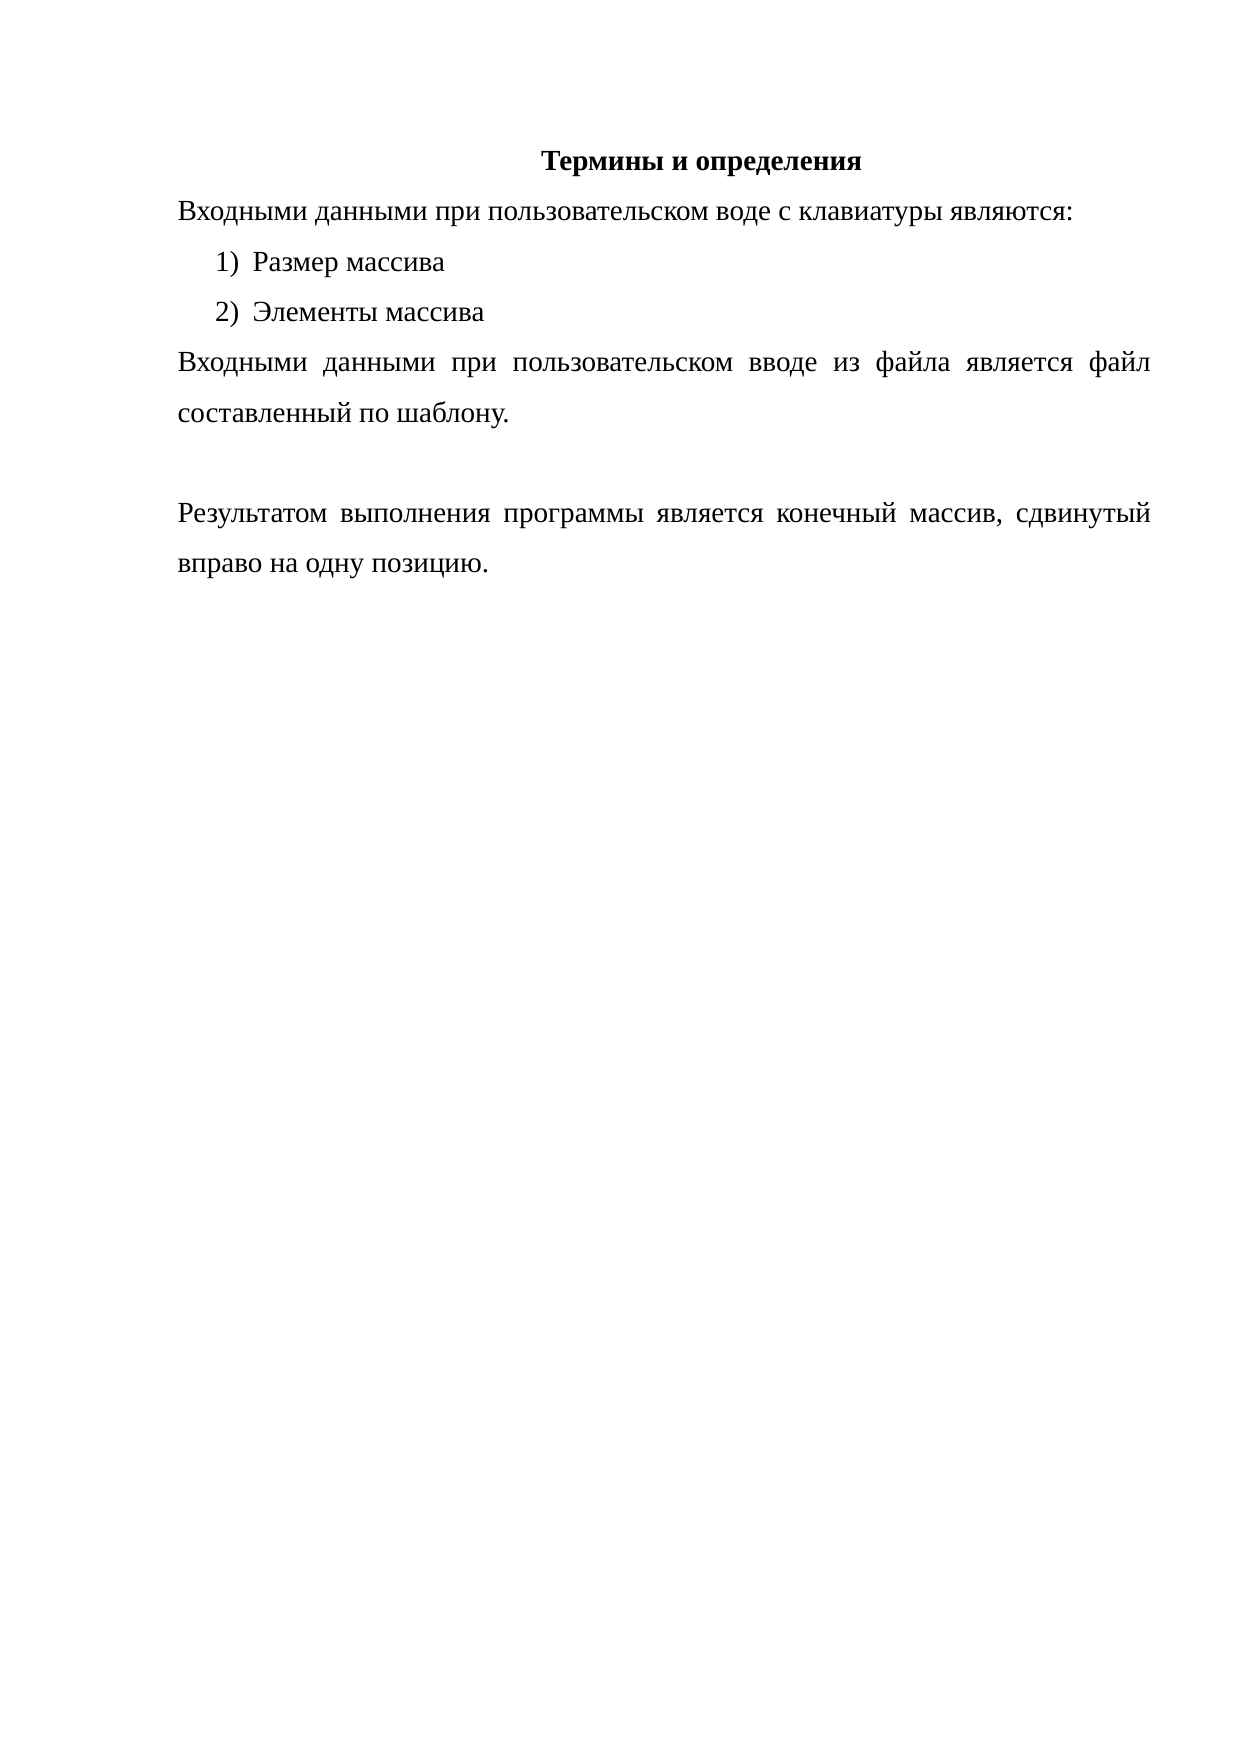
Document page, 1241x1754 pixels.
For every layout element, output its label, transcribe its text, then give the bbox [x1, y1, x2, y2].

list Размер массива [215, 244, 1152, 277]
text Входными данными при пользовательском воде с клавиатуры являются: [177, 193, 1152, 227]
list Элементы массива [215, 294, 1152, 328]
text Входными данными при пользовательском вводе из файла является файл составленный по шаблону. [177, 344, 1152, 428]
subtitle Термины и определения [177, 143, 1152, 177]
text Результатом выполнения программы является конечный массив, сдвинутый вправо на одну позицию. [177, 495, 1152, 579]
